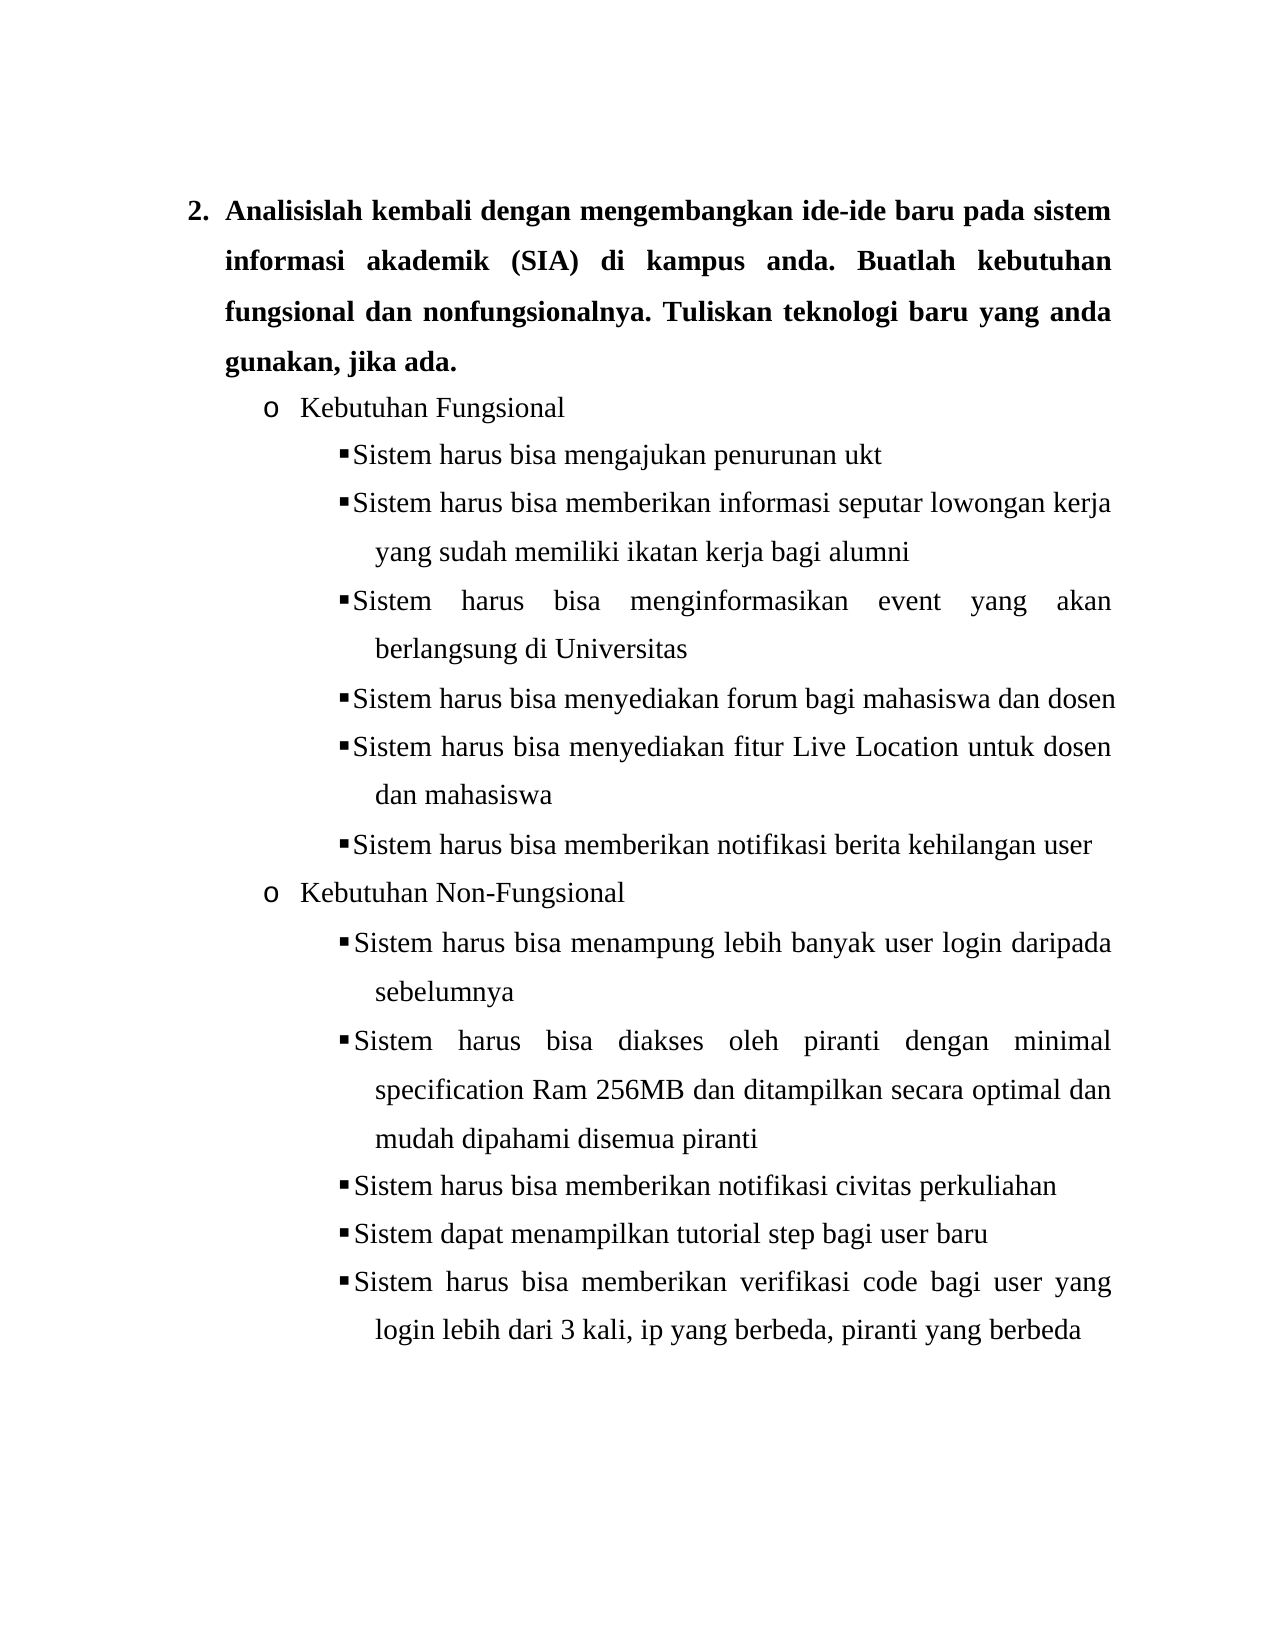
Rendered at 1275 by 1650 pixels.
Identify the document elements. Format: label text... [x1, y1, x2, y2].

list Sistem harus bisa memberikan informasi seputar lowongan kerja yang sudah memiliki ikatan kerja bagi alumni [337, 485, 1112, 567]
list Kebutuhan Non-Fungsional [262, 875, 1125, 911]
list Sistem harus bisa mengajukan penurunan ukt [337, 437, 1125, 471]
list Sistem harus bisa menampung lebih banyak user login daripada sebelumnya [337, 925, 1112, 1007]
list Sistem harus bisa menginformasikan event yang akan berlangsung di Universitas [337, 583, 1112, 665]
list Sistem harus bisa menyediakan forum bagi mahasiswa dan dosen [337, 681, 1125, 714]
list Sistem harus bisa diakses oleh piranti dengan minimal specification Ram 256MB dan ditampilkan secara optimal dan mudah dipahami disemua piranti [337, 1023, 1112, 1155]
list Sistem harus bisa memberikan verifikasi code bagi user yang login lebih dari 3 kali, ip yang berbeda, piranti yang berbeda [337, 1264, 1112, 1346]
subtitle Analisislah kembali dengan mengembangkan ide-ide baru pada sistem informasi akademik (SIA) di kampus anda. Buatlah kebutuhan fungsional dan nonfungsionalnya. Tuliskan teknologi baru yang anda gunakan, jika ada. [187, 193, 1112, 378]
list Kebutuhan Fungsional [262, 394, 1125, 423]
list Sistem harus bisa memberikan notifikasi berita kehilangan user [337, 827, 1125, 860]
list Sistem dapat menampilkan tutorial step bagi user baru [337, 1216, 1125, 1249]
list Sistem harus bisa menyediakan fitur Live Location untuk dosen dan mahasiswa [337, 729, 1112, 811]
list Sistem harus bisa memberikan notifikasi civitas perkuliahan [337, 1171, 1125, 1202]
